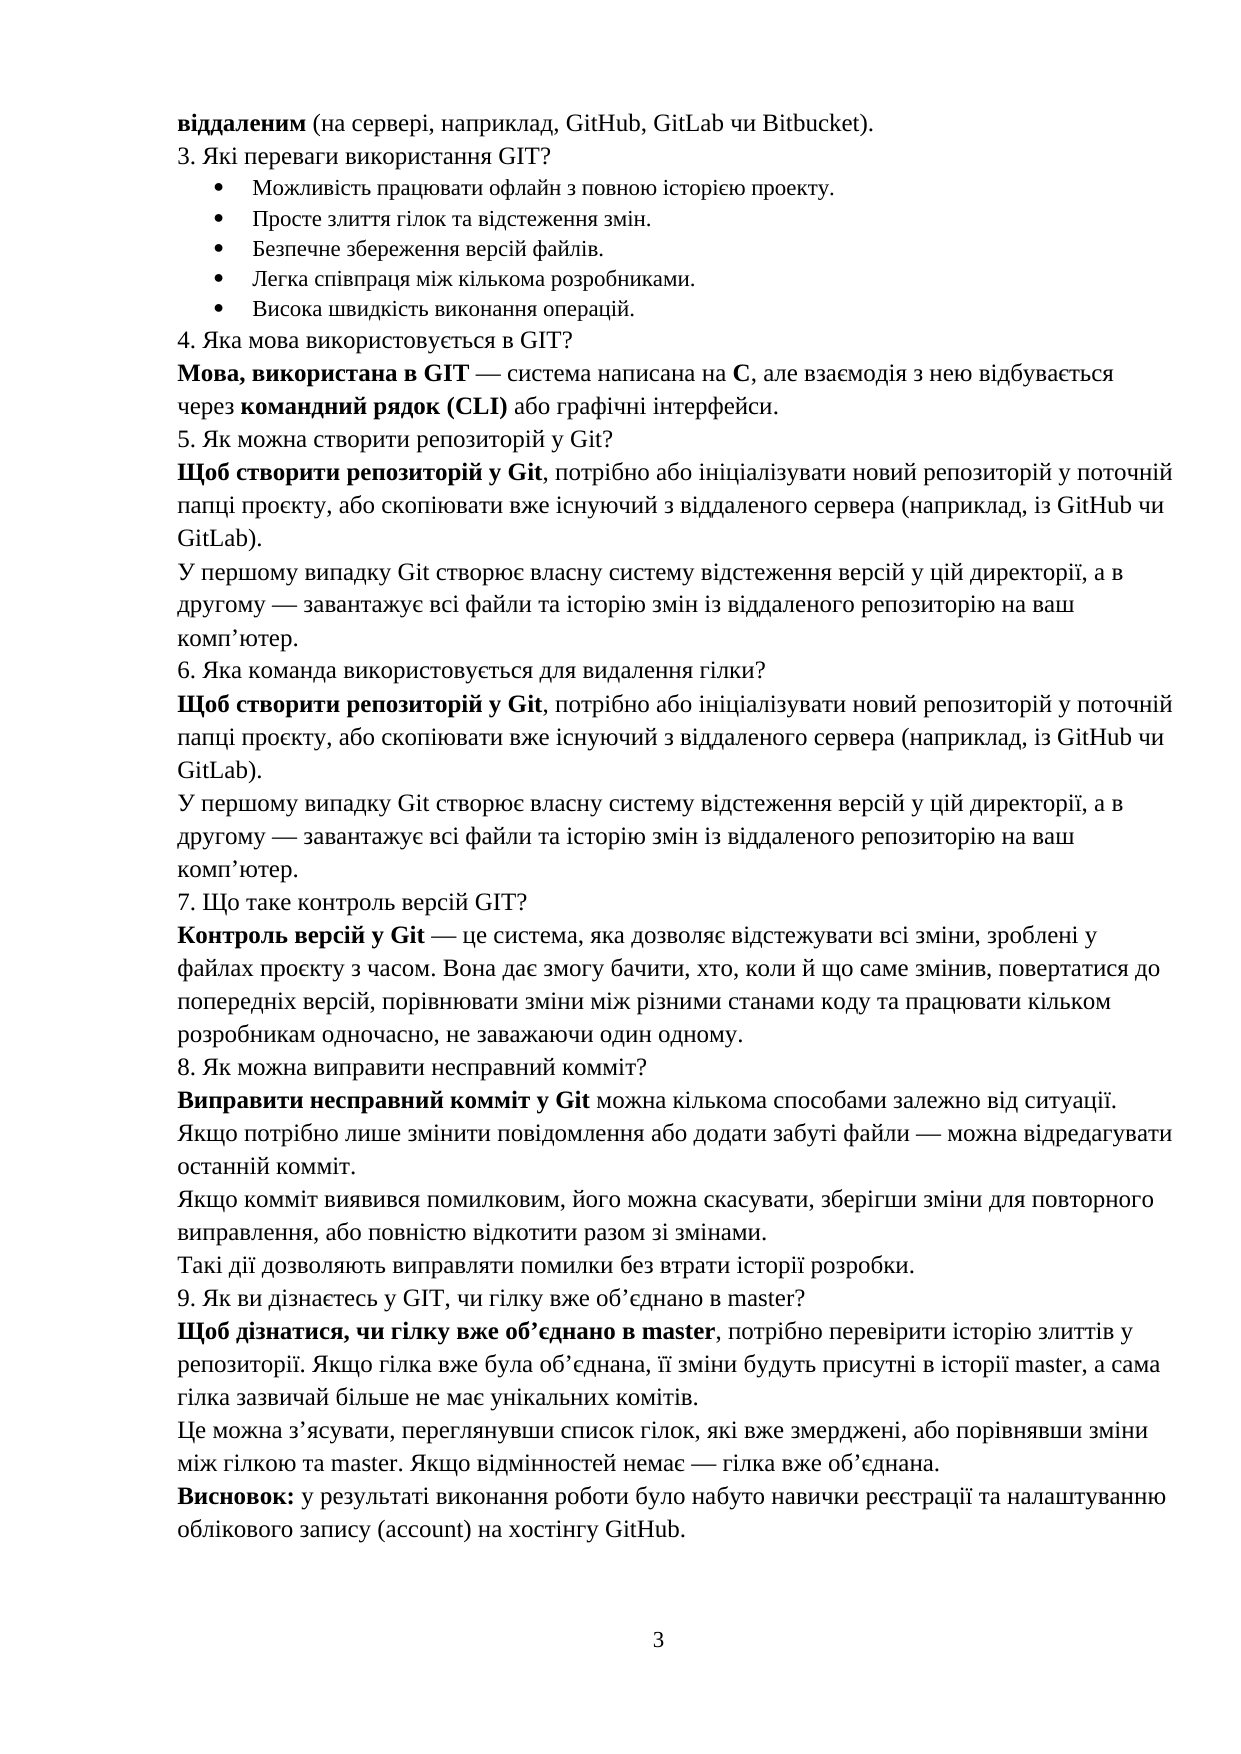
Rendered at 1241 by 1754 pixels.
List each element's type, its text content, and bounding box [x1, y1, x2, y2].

text 7. Що таке контроль версій GIT? [177, 887, 1176, 916]
text Контроль версій у Git — це система, яка дозволяє відстежувати всі зміни, зроблені у файлах проєкту з часом. Вона дає змогу бачити, хто, коли й що саме змінив, повертатися до попередніх версій, порівнювати зміни між різними станами коду та працювати кільком розробникам одночасно, не заважаючи один одному. [177, 920, 1176, 1048]
text 5. Як можна створити репозиторій у Git? [177, 424, 1176, 453]
list Безпечне збереження версій файлів. [214, 235, 1176, 261]
list Можливість працювати офлайн з повною історією проекту. [214, 174, 1176, 201]
list Висока швидкість виконання операцій. [214, 295, 1176, 322]
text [177, 108, 1176, 137]
text Висновок: у результаті виконання роботи було набуто навички реєстрації та налаштуванню облікового запису (account) на хостінгу GitHub. [177, 1481, 1176, 1543]
text Щоб створити репозиторій у Git, потрібно або ініціалізувати новий репозиторій у поточній папці проєкту, або скопіювати вже існуючий з віддаленого сервера (наприклад, із GitHub чи GitLab). У першому випадку Git створює власну систему відстеження версій у цій директорії, а в другому — завантажує всі файли та історію змін із віддаленого репозиторію на ваш комп’ютер. [177, 689, 1176, 882]
text 3. Які переваги використання GIT? [177, 141, 1176, 170]
text 4. Яка мова використовується в GIT? [177, 325, 1176, 354]
list Просте злиття гілок та відстеження змін. [214, 204, 1176, 231]
text Виправити несправний комміт у Git можна кількома способами залежно від ситуації. Якщо потрібно лише змінити повідомлення або додати забуті файли — можна відредагувати останній комміт. Якщо комміт виявився помилковим, його можна скасувати, зберігши зміни для повторного виправлення, або повністю відкотити разом зі змінами. Такі дії дозволяють виправляти помилки без втрати історії розробки. [177, 1085, 1176, 1279]
text 6. Яка команда використовується для видалення гілки? [177, 656, 1176, 684]
text Щоб дізнатися, чи гілку вже об’єднано в master, потрібно перевірити історію злиттів у репозиторії. Якщо гілка вже була об’єднана, її зміни будуть присутні в історії master, а сама гілка зазвичай більше не має унікальних комітів. Це можна з’ясувати, переглянувши список гілок, які вже змерджені, або порівнявши зміни між гілкою та master. Якщо відмінностей немає — гілка вже об’єднана. [177, 1316, 1176, 1477]
text Щоб створити репозиторій у Git, потрібно або ініціалізувати новий репозиторій у поточній папці проєкту, або скопіювати вже існуючий з віддаленого сервера (наприклад, із GitHub чи GitLab). У першому випадку Git створює власну систему відстеження версій у цій директорії, а в другому — завантажує всі файли та історію змін із віддаленого репозиторію на ваш комп’ютер. [177, 457, 1176, 651]
list Легка співпраця між кількома розробниками. [214, 265, 1176, 291]
text 8. Як можна виправити несправний комміт? [177, 1052, 1176, 1081]
text Мова, використана в GIT — система написана на C, але взаємодія з нею відбувається через командний рядок (CLI) або графічні інтерфейси. [177, 358, 1176, 420]
text 9. Як ви дізнаєтесь у GIT, чи гілку вже об’єднано в master? [177, 1283, 1176, 1312]
